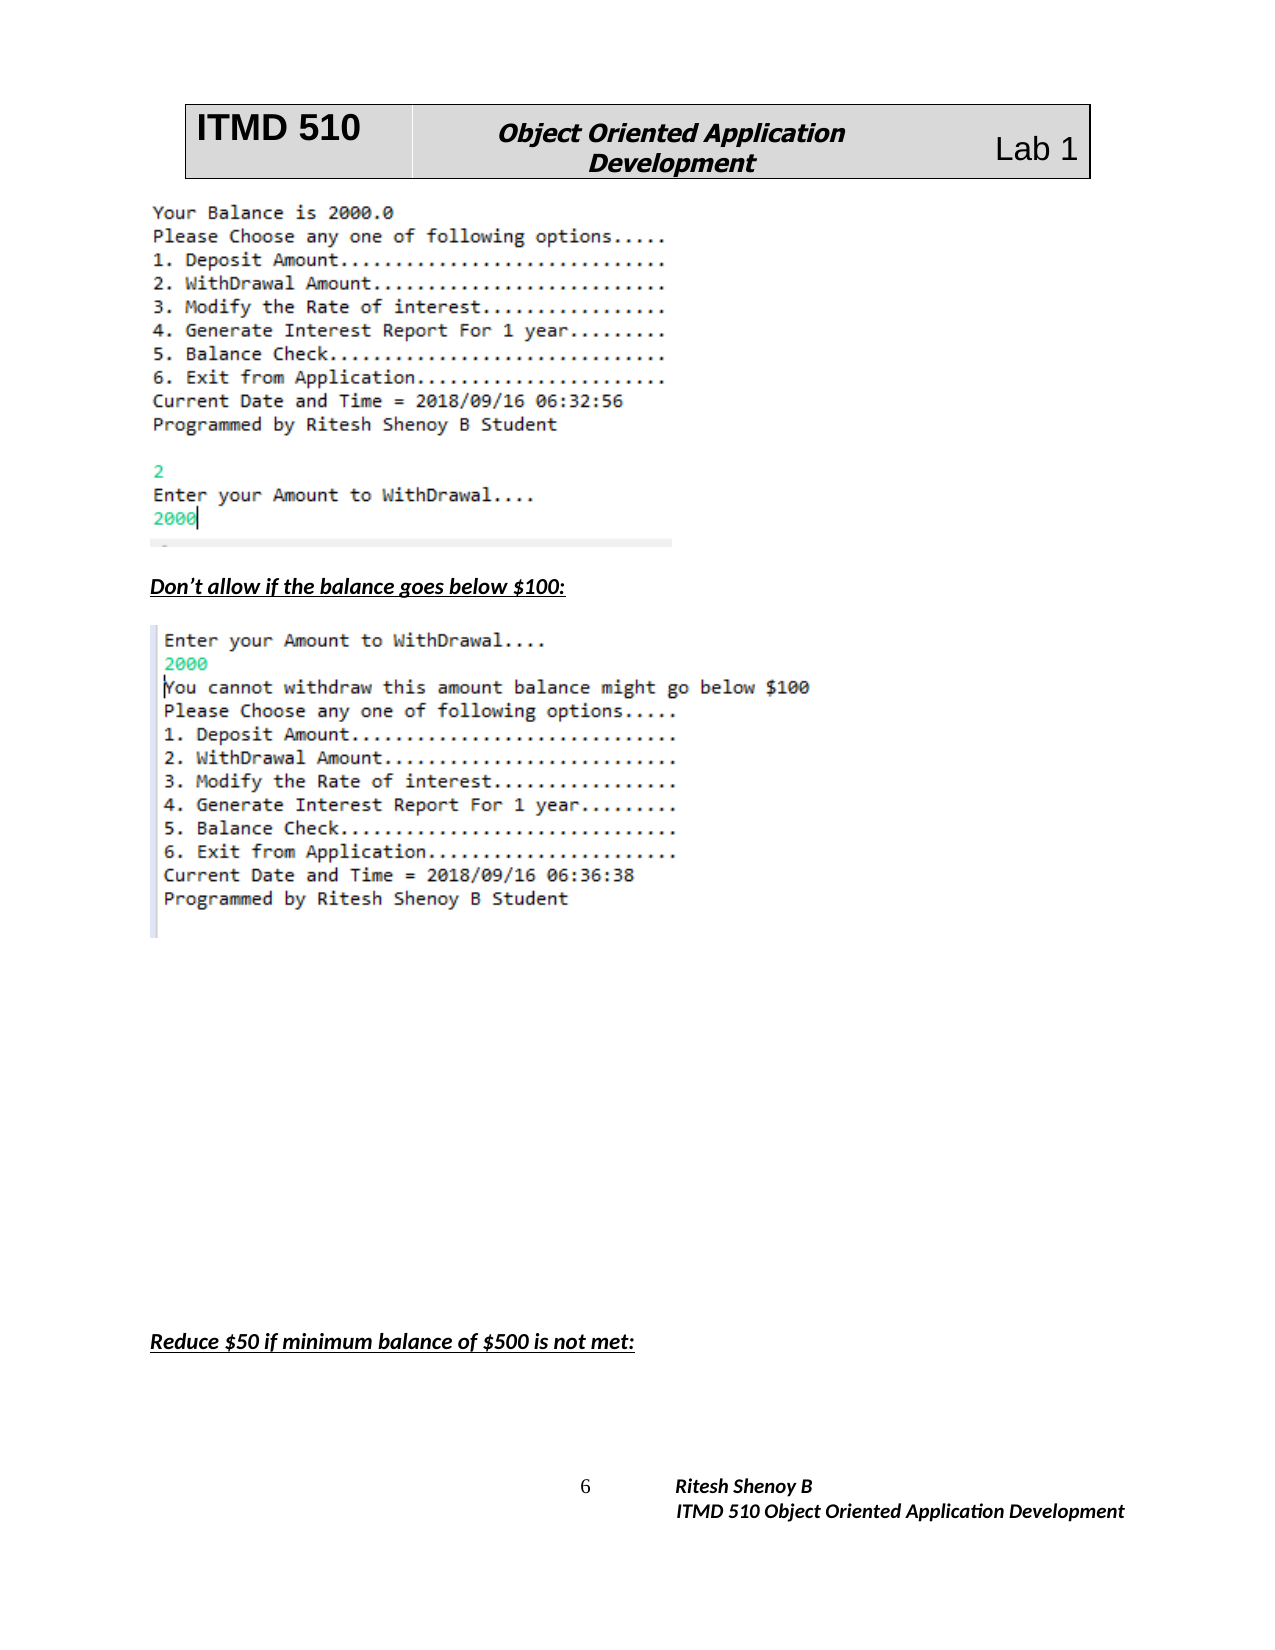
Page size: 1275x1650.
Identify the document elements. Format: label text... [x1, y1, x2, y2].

picture [150, 625, 877, 938]
picture [150, 202, 672, 547]
text Reduce $50 if minimum balance of $500 is not met: [150, 1327, 1125, 1356]
text Don’t allow if the balance goes below $100: [150, 572, 1125, 600]
